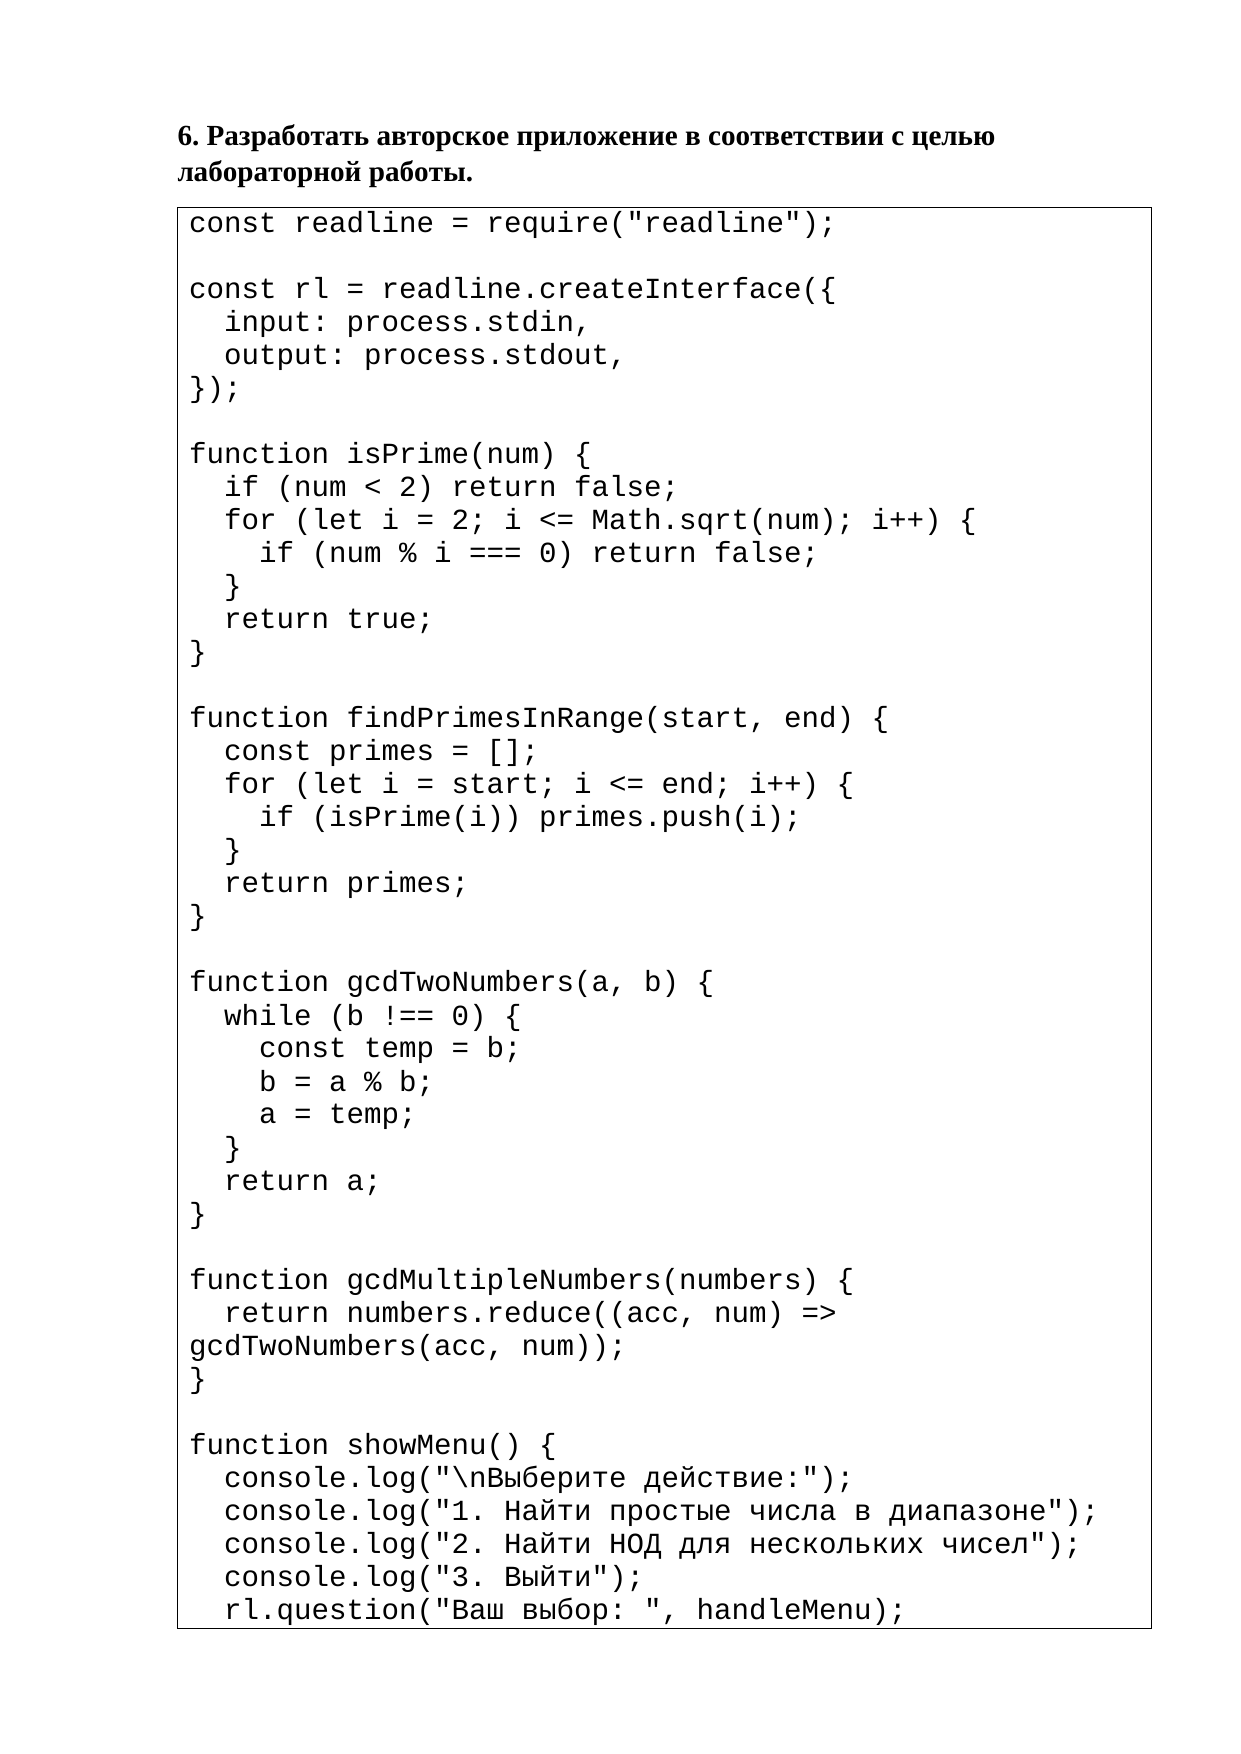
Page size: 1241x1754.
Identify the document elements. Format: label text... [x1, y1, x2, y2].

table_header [178, 208, 1151, 1628]
text 6. Разработать авторское приложение в соответствии с целью лабораторной работы. [177, 118, 1152, 188]
